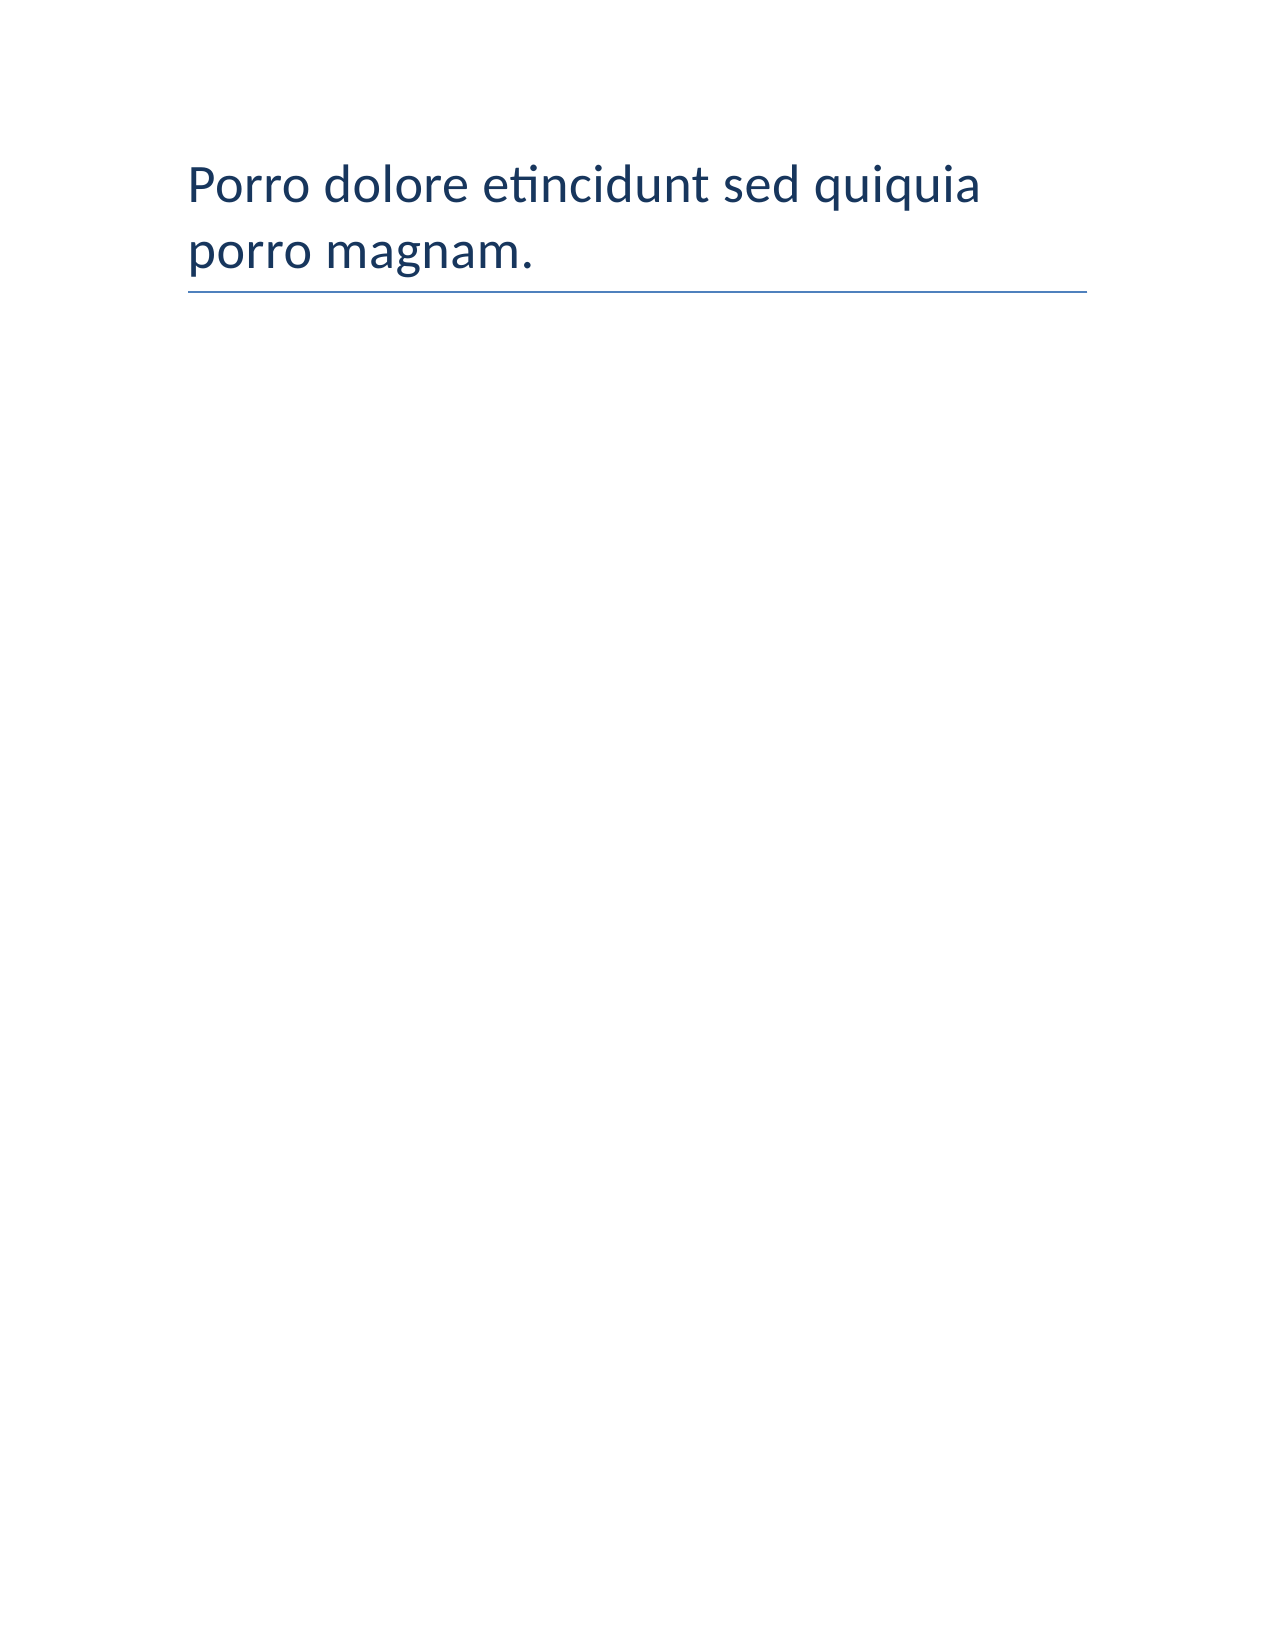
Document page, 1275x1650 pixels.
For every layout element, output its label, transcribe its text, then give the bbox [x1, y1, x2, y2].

title Porro dolore etincidunt sed quiquia porro magnam. [187, 150, 1087, 293]
